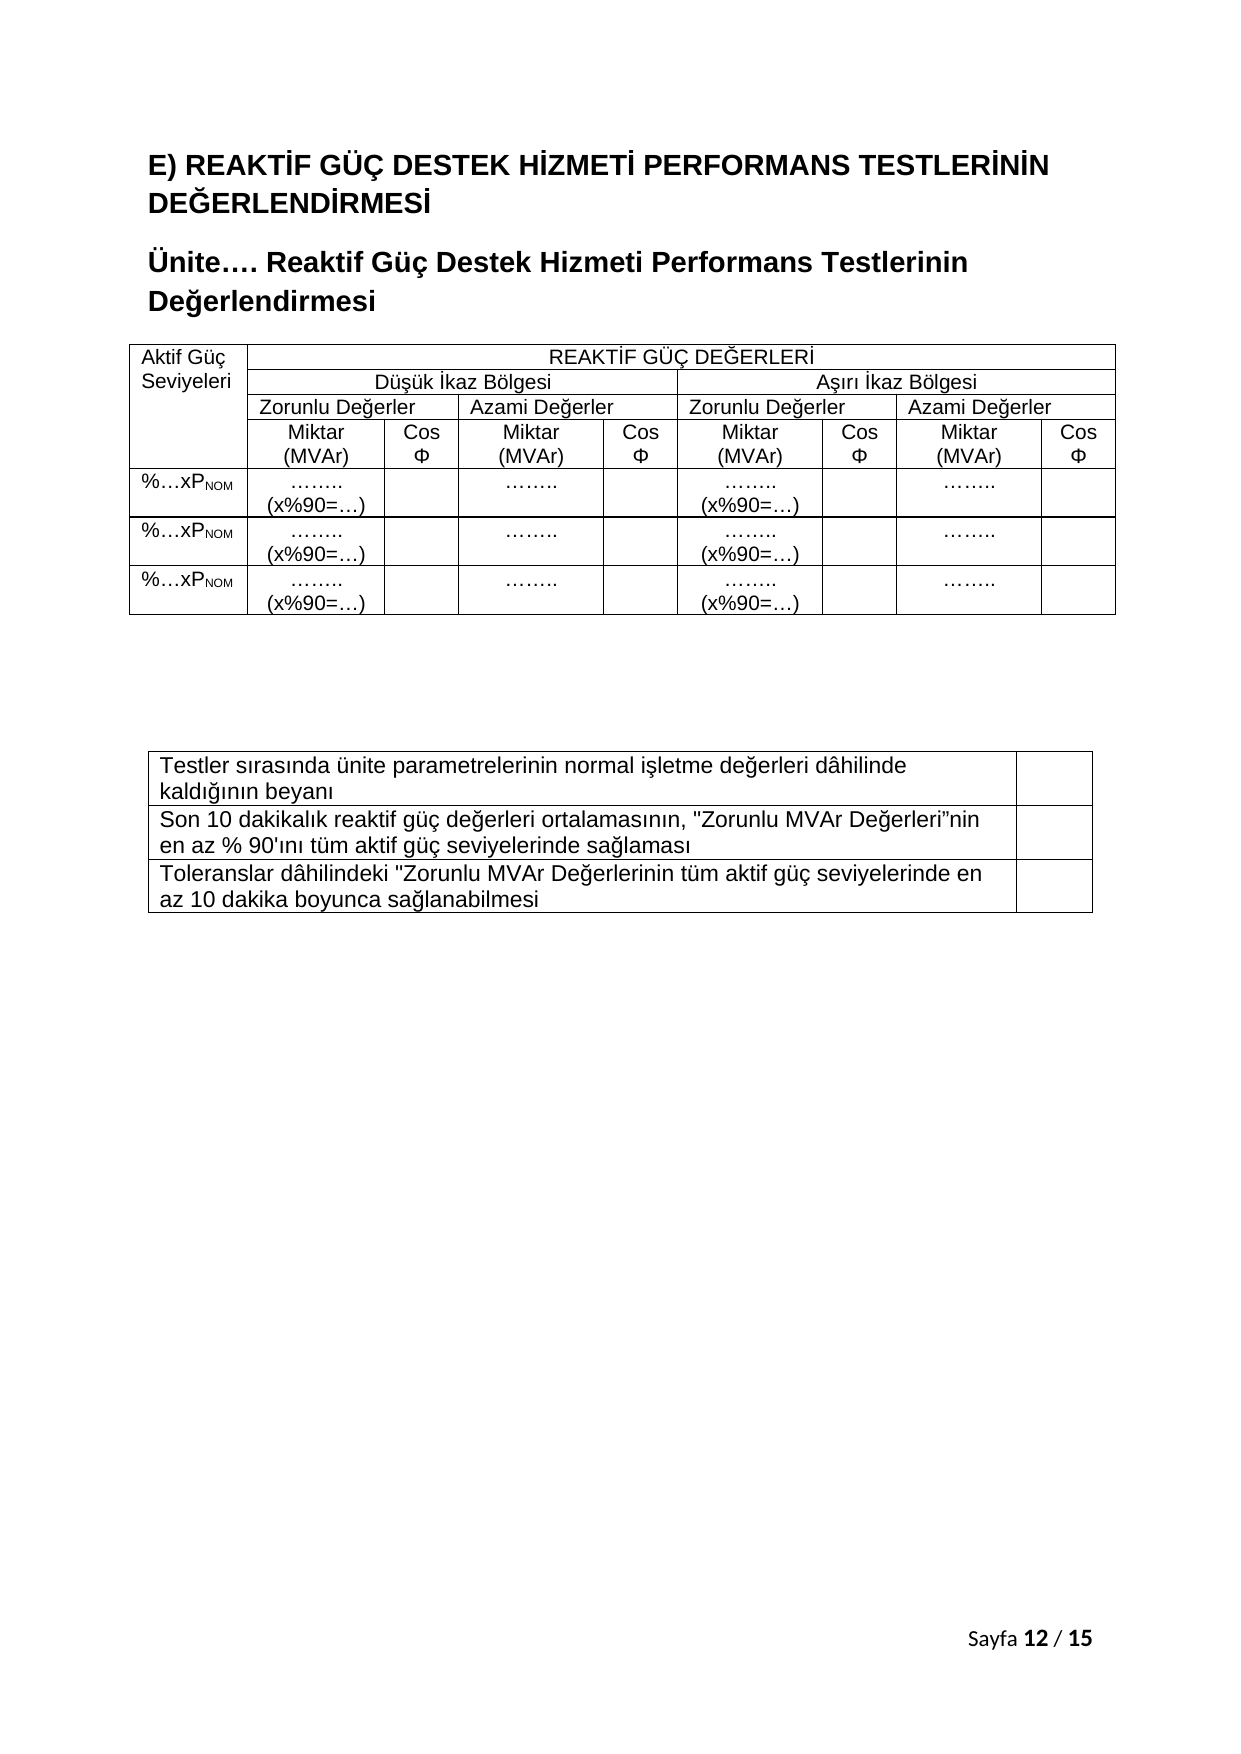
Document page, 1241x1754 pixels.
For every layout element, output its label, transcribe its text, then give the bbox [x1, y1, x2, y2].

table_header Aktif Güç Seviyeleri [130, 345, 247, 467]
table_cell Azami Değerler [897, 395, 1115, 418]
table_cell …….. (x%90=…) [678, 469, 822, 516]
table_cell %…xPNOM [130, 469, 247, 516]
table_cell CosΦ [823, 420, 896, 467]
text Ünite…. Reaktif Güç Destek Hizmeti Performans Testlerinin Değerlendirmesi [148, 246, 1093, 318]
table_cell [385, 469, 458, 516]
table_cell Azami Değerler [459, 395, 677, 418]
table_cell [1042, 469, 1115, 516]
table_cell …….. (x%90=…) [248, 518, 384, 565]
table_cell Son 10 dakikalık reaktif güç değerleri ortalamasının, "Zorunlu MVAr Değerleri”nin en az % 90'ını tüm aktif güç seviyelerinde sağlaması [149, 806, 1016, 858]
table_cell [604, 469, 677, 516]
table_cell …….. [897, 518, 1041, 565]
table_cell [1017, 806, 1092, 858]
table_cell [1017, 860, 1092, 912]
table_header Testler sırasında ünite parametrelerinin normal işletme değerleri dâhilinde kaldığının beyanı [149, 752, 1016, 805]
table_cell …….. (x%90=…) [678, 518, 822, 565]
table_cell [823, 566, 896, 614]
table_cell CosΦ [1042, 420, 1115, 467]
table_cell Miktar (MVAr) [897, 420, 1041, 467]
table_cell [385, 518, 458, 565]
table_cell [823, 469, 896, 516]
table_cell [1042, 566, 1115, 614]
text E) REAKTİF GÜÇ DESTEK HİZMETİ PERFORMANS TESTLERİNİN DEĞERLENDİRMESİ [148, 148, 1093, 220]
table_cell …….. [897, 566, 1041, 614]
table_cell [823, 518, 896, 565]
table_cell %…xPNOM [130, 566, 247, 614]
table_cell [604, 566, 677, 614]
table_cell …….. (x%90=…) [248, 566, 384, 614]
table_cell Miktar (MVAr) [459, 420, 603, 467]
table_cell CosΦ [385, 420, 458, 467]
table_cell CosΦ [604, 420, 677, 467]
table_cell [385, 566, 458, 614]
table_cell …….. (x%90=…) [248, 469, 384, 516]
table_cell Zorunlu Değerler [678, 395, 896, 418]
table_cell …….. [459, 518, 603, 565]
table_cell …….. (x%90=…) [678, 566, 822, 614]
table_cell …….. [897, 469, 1041, 516]
table_cell Aşırı İkaz Bölgesi [678, 370, 1115, 393]
table_cell Düşük İkaz Bölgesi [248, 370, 677, 393]
table_cell …….. [459, 566, 603, 614]
table_cell …….. [459, 469, 603, 516]
table_header REAKTİF GÜÇ DEĞERLERİ [248, 345, 1115, 368]
table_cell [1042, 518, 1115, 565]
table_cell [604, 518, 677, 565]
table_header [1017, 752, 1092, 805]
table_cell %…xPNOM [130, 518, 247, 565]
table_cell Zorunlu Değerler [248, 395, 458, 418]
table_cell Miktar (MVAr) [678, 420, 822, 467]
table_cell Toleranslar dâhilindeki "Zorunlu MVAr Değerlerinin tüm aktif güç seviyelerinde en az 10 dakika boyunca sağlanabilmesi [149, 860, 1016, 912]
table_cell Miktar (MVAr) [248, 420, 384, 467]
